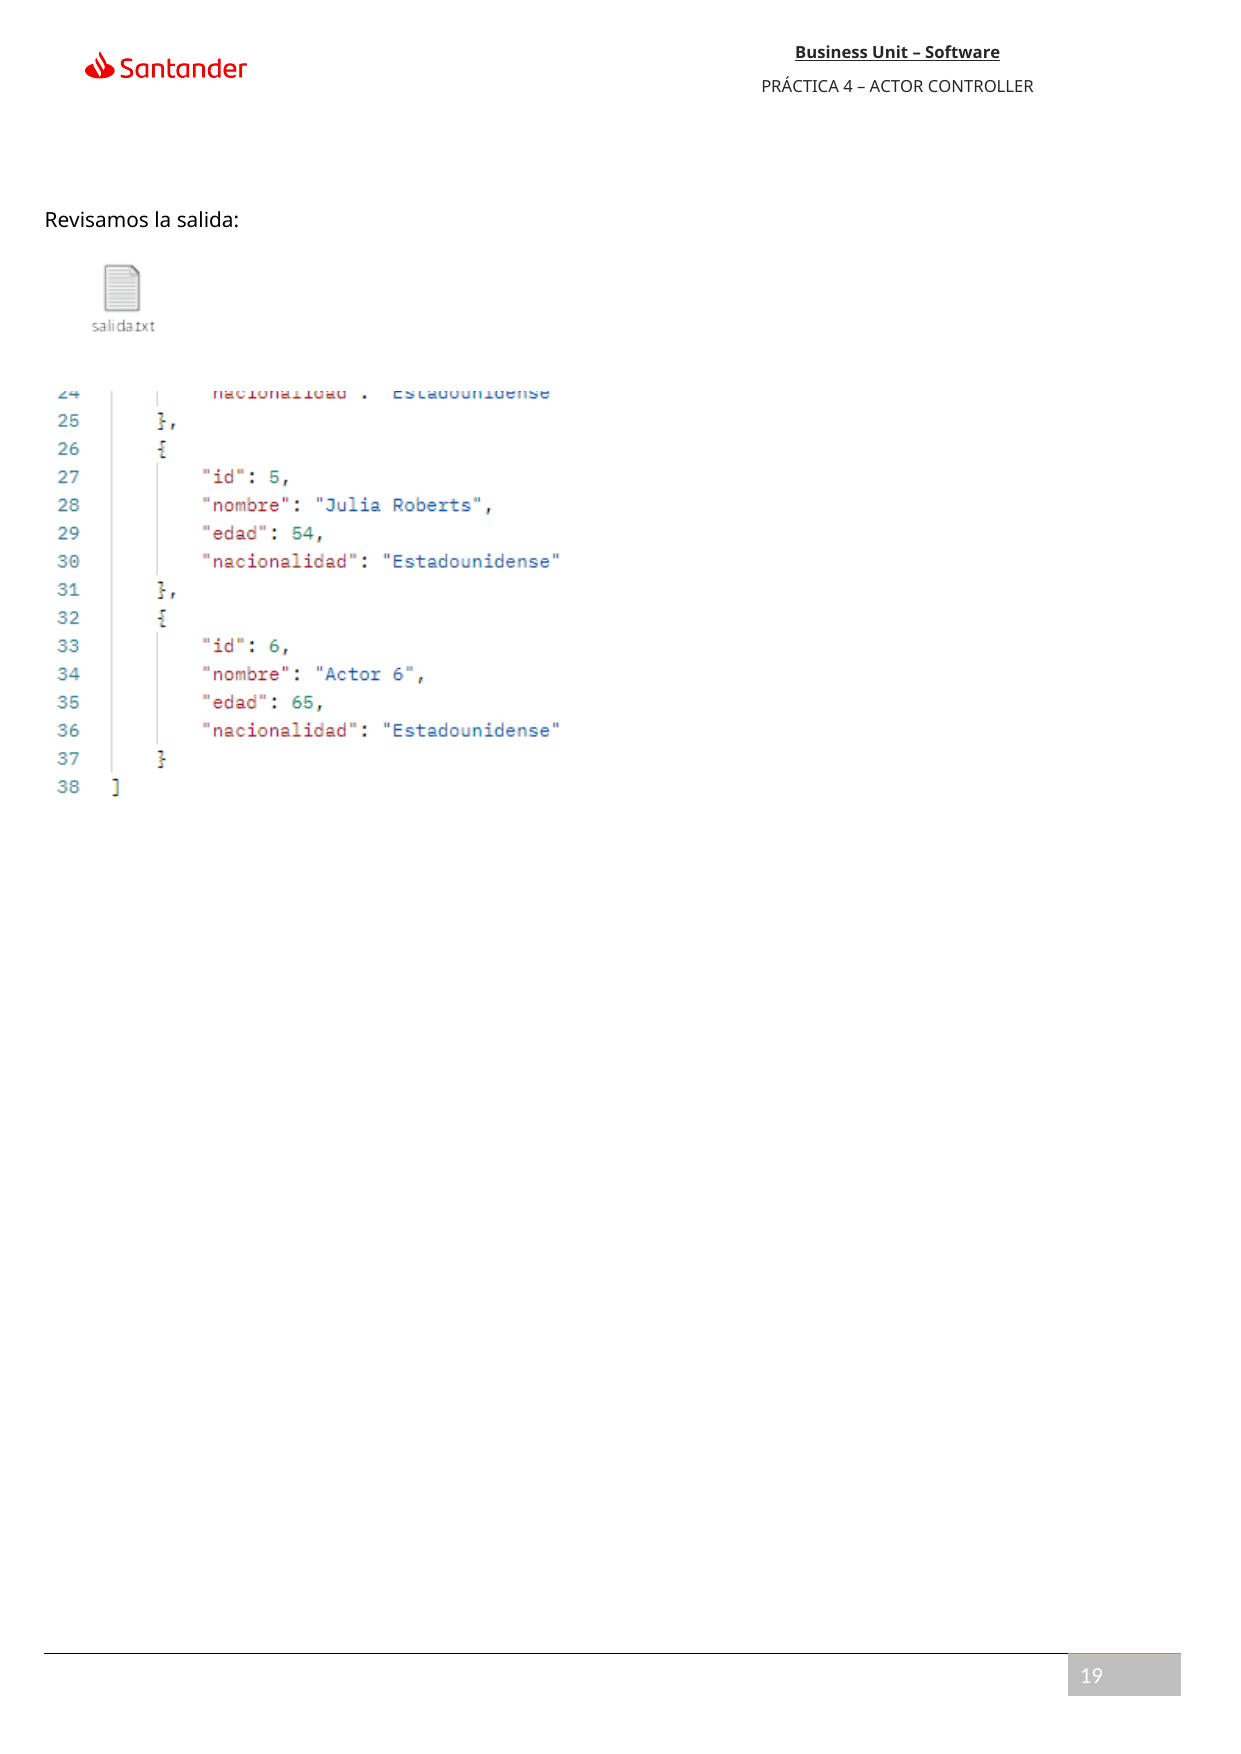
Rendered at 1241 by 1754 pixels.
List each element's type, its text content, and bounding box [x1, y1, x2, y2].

picture [44, 391, 696, 812]
picture [55, 29, 277, 107]
text Revisamos la salida: [44, 205, 1181, 233]
